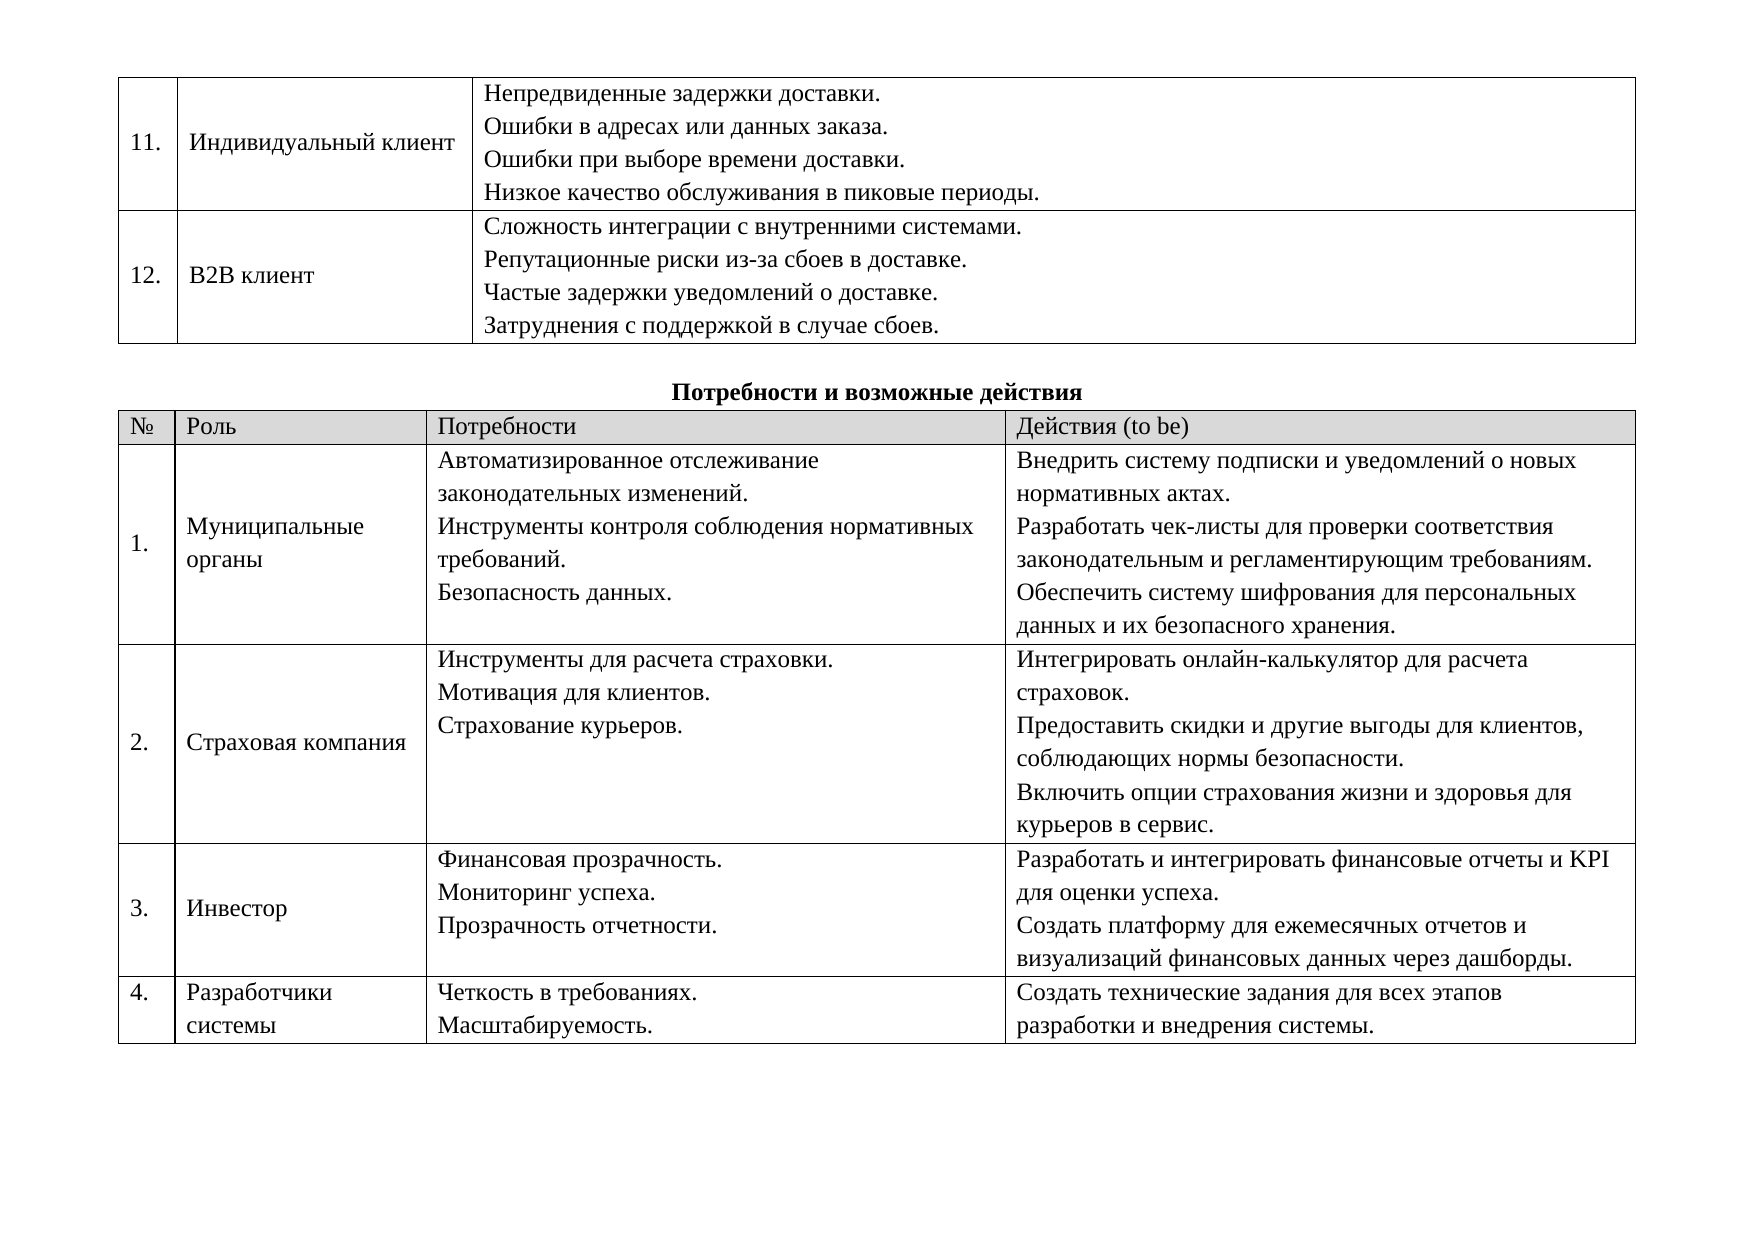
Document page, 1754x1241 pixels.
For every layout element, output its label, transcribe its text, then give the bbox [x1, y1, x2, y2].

table_cell Внедрить систему подписки и уведомлений о новых нормативных актах. Разработать чек-листы для проверки соответствия законодательным и регламентирующим требованиям. Обеспечить систему шифрования для персональных данных и их безопасного хранения. [1006, 445, 1635, 643]
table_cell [1006, 977, 1635, 1043]
table_header № [119, 411, 174, 444]
table_header Действия (to be) [1006, 411, 1635, 444]
table_cell Индивидуальный клиент [178, 78, 472, 210]
table_cell 1. [119, 445, 174, 643]
table_cell Инвестор [176, 844, 426, 976]
table_cell 2. [119, 645, 174, 843]
table_cell 12. [119, 211, 177, 343]
table_cell Автоматизированное отслеживание законодательных изменений. Инструменты контроля соблюдения нормативных требований. Безопасность данных. [427, 445, 1005, 643]
table_cell 11. [119, 78, 177, 210]
table_cell B2B клиент [178, 211, 472, 343]
table_cell Инструменты для расчета страховки. Мотивация для клиентов. Страхование курьеров. [427, 645, 1005, 843]
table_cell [176, 977, 426, 1043]
table_cell Непредвиденные задержки доставки. Ошибки в адресах или данных заказа. Ошибки при выборе времени доставки. Низкое качество обслуживания в пиковые периоды. [473, 78, 1635, 210]
table_cell Разработать и интегрировать финансовые отчеты и KPI для оценки успеха. Создать платформу для ежемесячных отчетов и визуализаций финансовых данных через дашборды. [1006, 844, 1635, 976]
table_cell Интегрировать онлайн-калькулятор для расчета страховок. Предоставить скидки и другие выгоды для клиентов, соблюдающих нормы безопасности. Включить опции страхования жизни и здоровья для курьеров в сервис. [1006, 645, 1635, 843]
table_cell Финансовая прозрачность. Мониторинг успеха. Прозрачность отчетности. [427, 844, 1005, 976]
table_cell 3. [119, 844, 174, 976]
table_cell Страховая компания [176, 645, 426, 843]
table_header Потребности [427, 411, 1005, 444]
table_header Роль [176, 411, 426, 444]
table_cell Муниципальные органы [176, 445, 426, 643]
table_cell Сложность интеграции с внутренними системами. Репутационные риски из-за сбоев в доставке. Частые задержки уведомлений о доставке. Затруднения с поддержкой в случае сбоев. [473, 211, 1635, 343]
table_cell 4. [119, 977, 174, 1043]
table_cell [427, 977, 1005, 1043]
text Потребности и возможные действия [118, 377, 1636, 406]
